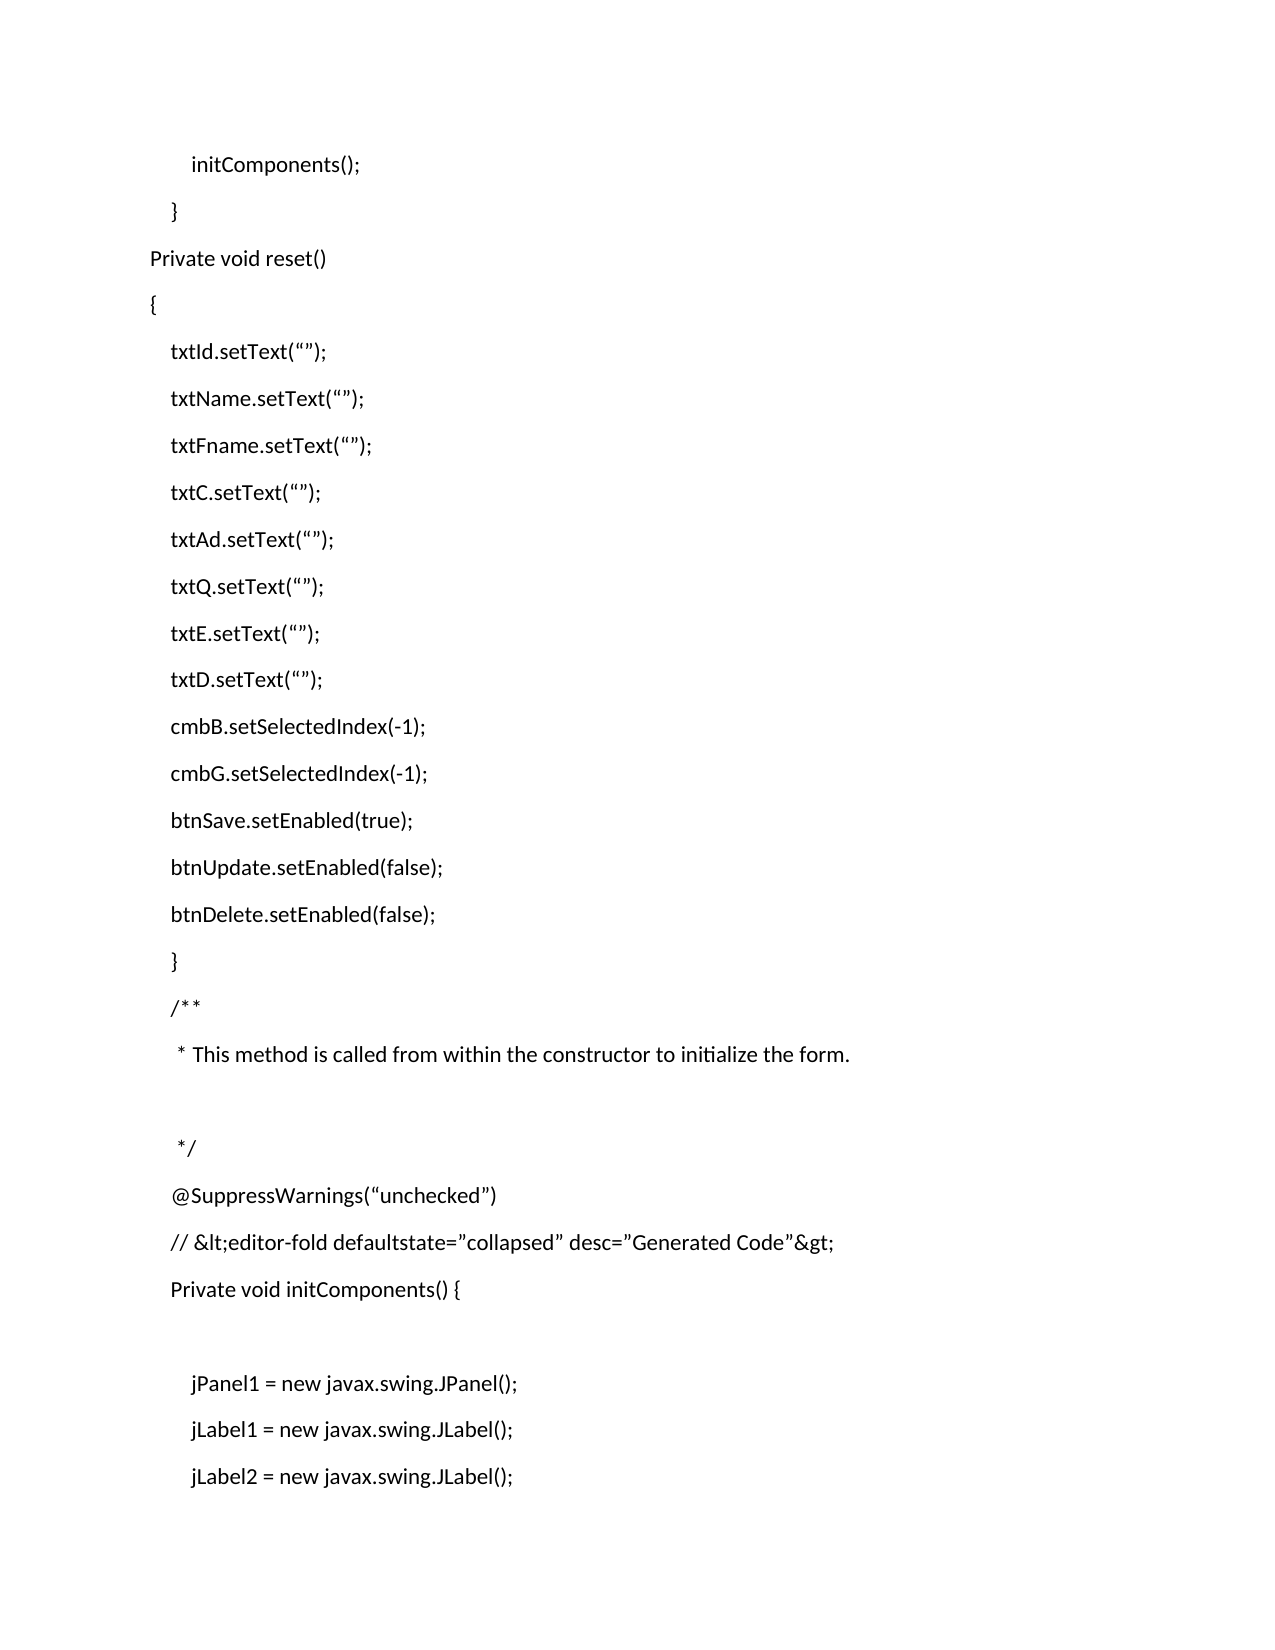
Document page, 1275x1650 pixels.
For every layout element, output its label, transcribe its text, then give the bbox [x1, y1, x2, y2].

text jPanel1 = new javax.swing.JPanel(); [150, 1369, 1125, 1397]
text Private void reset() [150, 244, 1125, 272]
text /** [150, 994, 1125, 1022]
text { [150, 291, 1125, 319]
text txtQ.setText(“”); [150, 572, 1125, 600]
text } [150, 197, 1125, 225]
text txtName.setText(“”); [150, 384, 1125, 412]
text btnUpdate.setEnabled(false); [150, 853, 1125, 881]
text cmbB.setSelectedIndex(-1); [150, 712, 1125, 741]
text txtAd.setText(“”); [150, 525, 1125, 553]
text * This method is called from within the constructor to initialize the form. [150, 1041, 1125, 1069]
text } [150, 947, 1125, 975]
text */ [150, 1134, 1125, 1162]
text cmbG.setSelectedIndex(-1); [150, 759, 1125, 787]
text txtC.setText(“”); [150, 478, 1125, 506]
text txtD.setText(“”); [150, 666, 1125, 694]
text // &lt;editor-fold defaultstate=”collapsed” desc=”Generated Code”&gt; [150, 1228, 1125, 1256]
text Private void initComponents() { [150, 1275, 1125, 1303]
text jLabel1 = new javax.swing.JLabel(); [150, 1416, 1125, 1444]
text btnSave.setEnabled(true); [150, 806, 1125, 834]
text txtE.setText(“”); [150, 619, 1125, 647]
text btnDelete.setEnabled(false); [150, 900, 1125, 928]
text jLabel2 = new javax.swing.JLabel(); [150, 1462, 1125, 1491]
text txtId.setText(“”); [150, 337, 1125, 366]
text initComponents(); [150, 150, 1125, 178]
text @SuppressWarnings(“unchecked”) [150, 1181, 1125, 1209]
text txtFname.setText(“”); [150, 431, 1125, 459]
